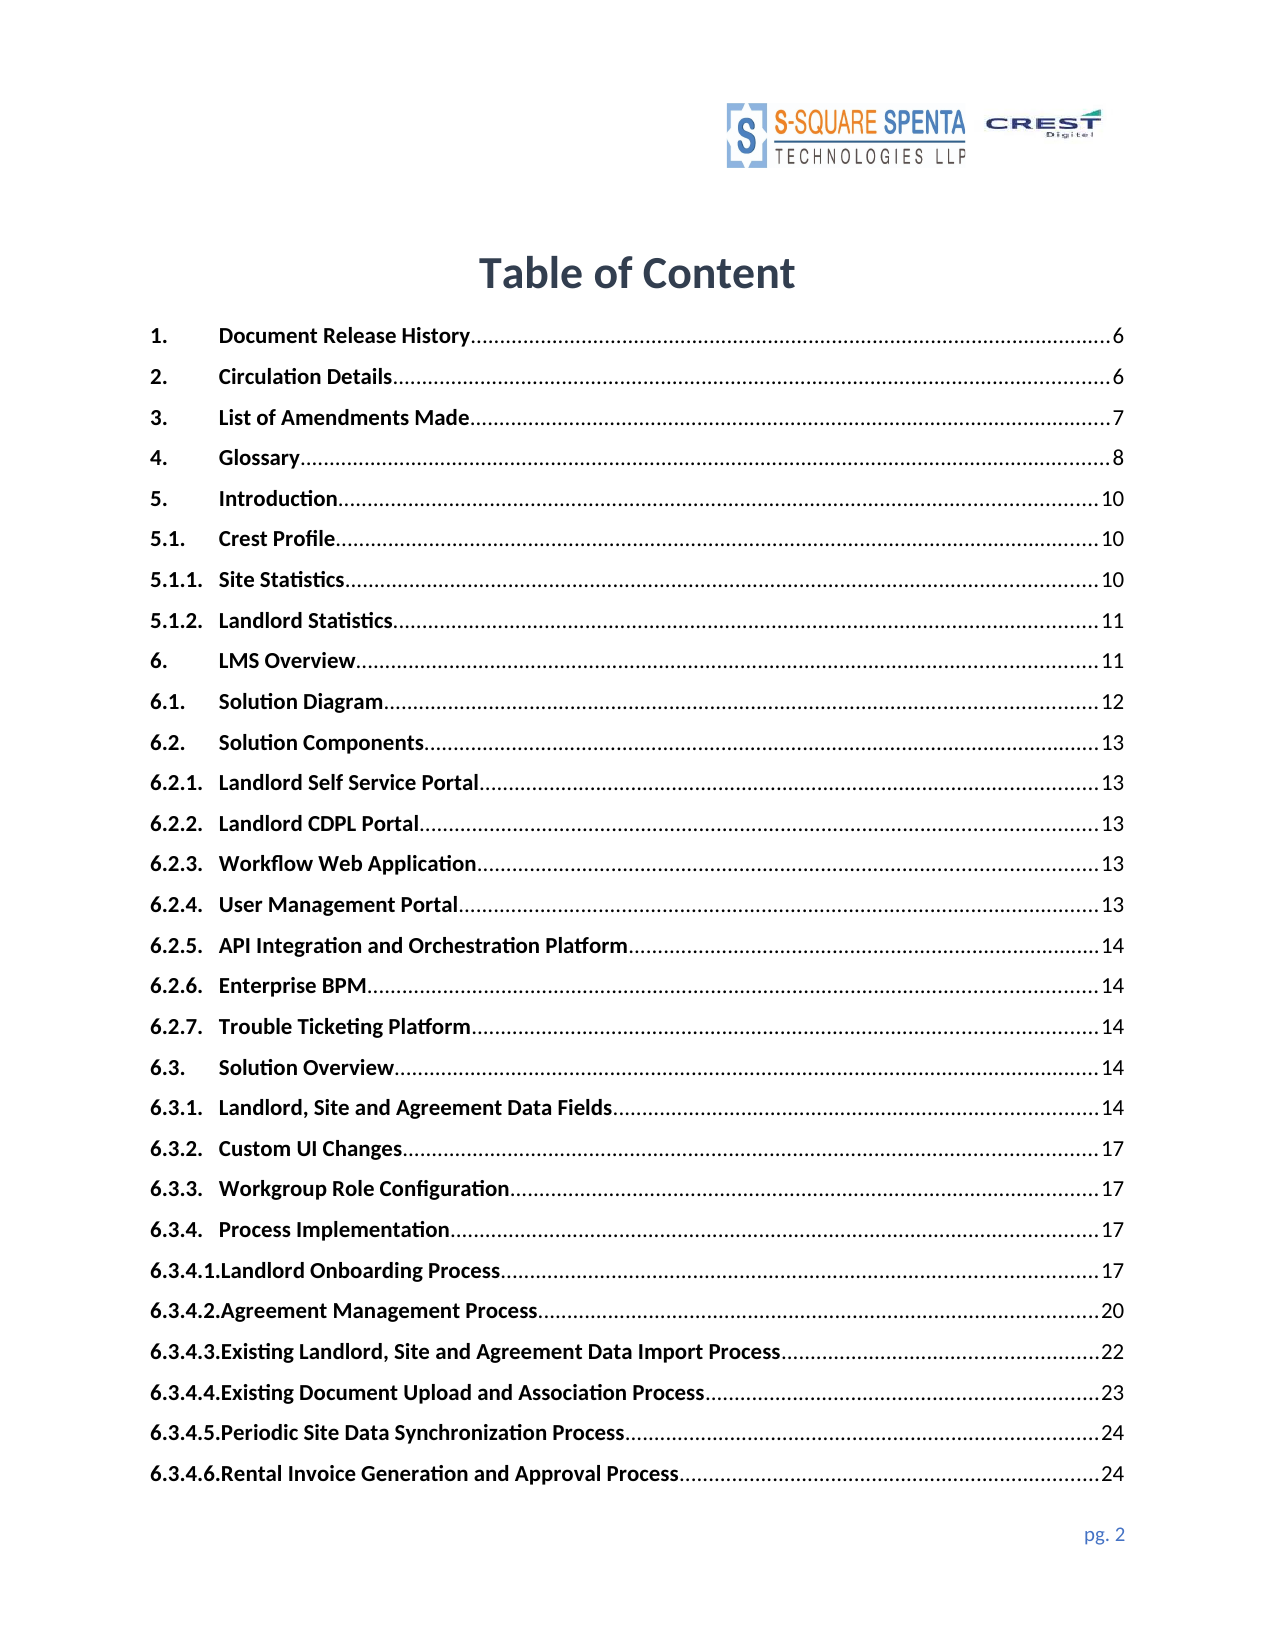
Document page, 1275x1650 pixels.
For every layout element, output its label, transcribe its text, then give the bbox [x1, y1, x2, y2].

text 6.3.4.4.Existing Document Upload and Association Process 23 [150, 1378, 1125, 1406]
text 6.2.5. API Integration and Orchestration Platform 14 [150, 931, 1125, 959]
text 6.3.4.2.Agreement Management Process 20 [150, 1296, 1125, 1324]
text 3. List of Amendments Made 7 [150, 403, 1125, 431]
text Table of Content [150, 244, 1125, 300]
text 6.3. Solution Overview 14 [150, 1053, 1125, 1081]
text 1. Document Release History 6 [150, 321, 1125, 349]
text 5.1.2. Landlord Statistics 11 [150, 606, 1125, 634]
text 5.1. Crest Profile 10 [150, 524, 1125, 553]
text 6.3.4. Process Implementation 17 [150, 1215, 1125, 1243]
text 6.3.4.1.Landlord Onboarding Process 17 [150, 1256, 1125, 1284]
text 6.2.1. Landlord Self Service Portal 13 [150, 768, 1125, 796]
text 6.2.3. Workflow Web Application 13 [150, 849, 1125, 878]
text 6.2.7. Trouble Ticketing Platform 14 [150, 1012, 1125, 1040]
text 5. Introduction 10 [150, 484, 1125, 512]
text 6.1. Solution Diagram 12 [150, 687, 1125, 715]
text 6.3.4.6.Rental Invoice Generation and Approval Process 24 [150, 1459, 1125, 1487]
text 6.2.6. Enterprise BPM 14 [150, 971, 1125, 999]
text 6.3.4.5.Periodic Site Data Synchronization Process 24 [150, 1418, 1125, 1446]
text 6.2.2. Landlord CDPL Portal 13 [150, 809, 1125, 837]
text 6.3.2. Custom UI Changes 17 [150, 1134, 1125, 1162]
text 6.2.4. User Management Portal 13 [150, 890, 1125, 918]
picture [726, 75, 1125, 168]
text 2. Circulation Details 6 [150, 362, 1125, 390]
text 6.3.1. Landlord, Site and Agreement Data Fields 14 [150, 1093, 1125, 1121]
text 6.3.3. Workgroup Role Configuration 17 [150, 1174, 1125, 1203]
text 6. LMS Overview 11 [150, 646, 1125, 674]
text 6.2. Solution Components 13 [150, 728, 1125, 756]
text 5.1.1. Site Statistics 10 [150, 565, 1125, 593]
text 4. Glossary 8 [150, 443, 1125, 471]
text 6.3.4.3.Existing Landlord, Site and Agreement Data Import Process 22 [150, 1337, 1125, 1365]
